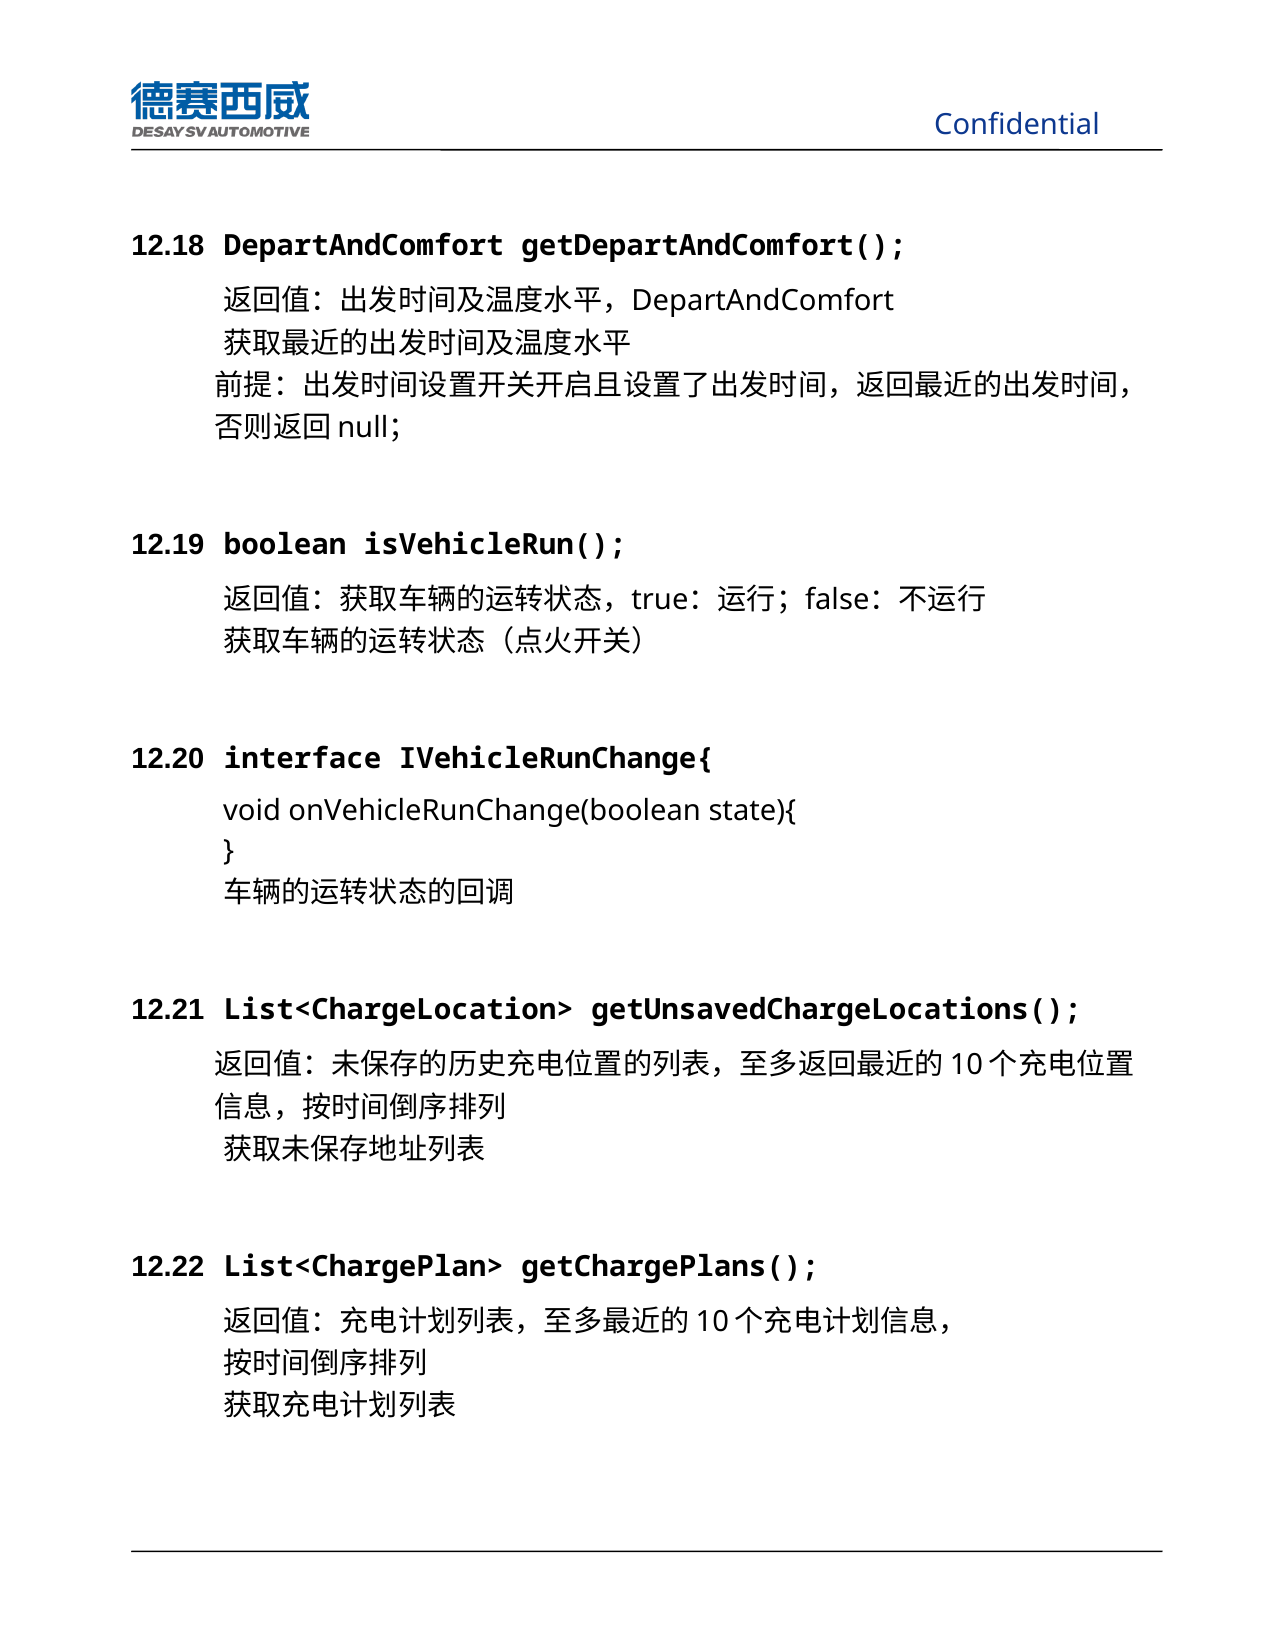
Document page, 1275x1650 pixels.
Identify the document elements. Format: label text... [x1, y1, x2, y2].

subtitle List<ChargeLocation> getUnsavedChargeLocations(); [131, 988, 1162, 1028]
subtitle boolean isVehicleRun(); [131, 523, 1162, 563]
text 按时间倒序排列 [194, 1339, 1162, 1382]
text 前提：出发时间设置开关开启且设置了出发时间，返回最近的出发时间，否则返回null； [214, 362, 1162, 446]
text 获取充电计划列表 [194, 1382, 1162, 1424]
text 返回值：未保存的历史充电位置的列表，至多返回最近的10个充电位置信息，按时间倒序排列 [214, 1041, 1162, 1125]
subtitle interface IVehicleRunChange{ [131, 737, 1162, 777]
text 返回值：获取车辆的运转状态，true：运行；false：不运行 [194, 576, 1162, 618]
text 获取最近的出发时间及温度水平 [194, 319, 1162, 362]
subtitle List<ChargePlan> getChargePlans(); [131, 1245, 1162, 1284]
text } [194, 829, 1162, 869]
text 车辆的运转状态的回调 [194, 869, 1162, 911]
text 获取车辆的运转状态（点火开关） [194, 618, 1162, 660]
text 返回值：充电计划列表，至多最近的10个充电计划信息， [194, 1297, 1162, 1339]
text 获取未保存地址列表 [194, 1125, 1162, 1168]
picture [131, 81, 310, 137]
text void onVehicleRunChange(boolean state){ [194, 790, 1162, 829]
text 返回值：出发时间及温度水平，DepartAndComfort [194, 277, 1162, 319]
subtitle DepartAndComfort getDepartAndComfort(); [131, 225, 1162, 264]
